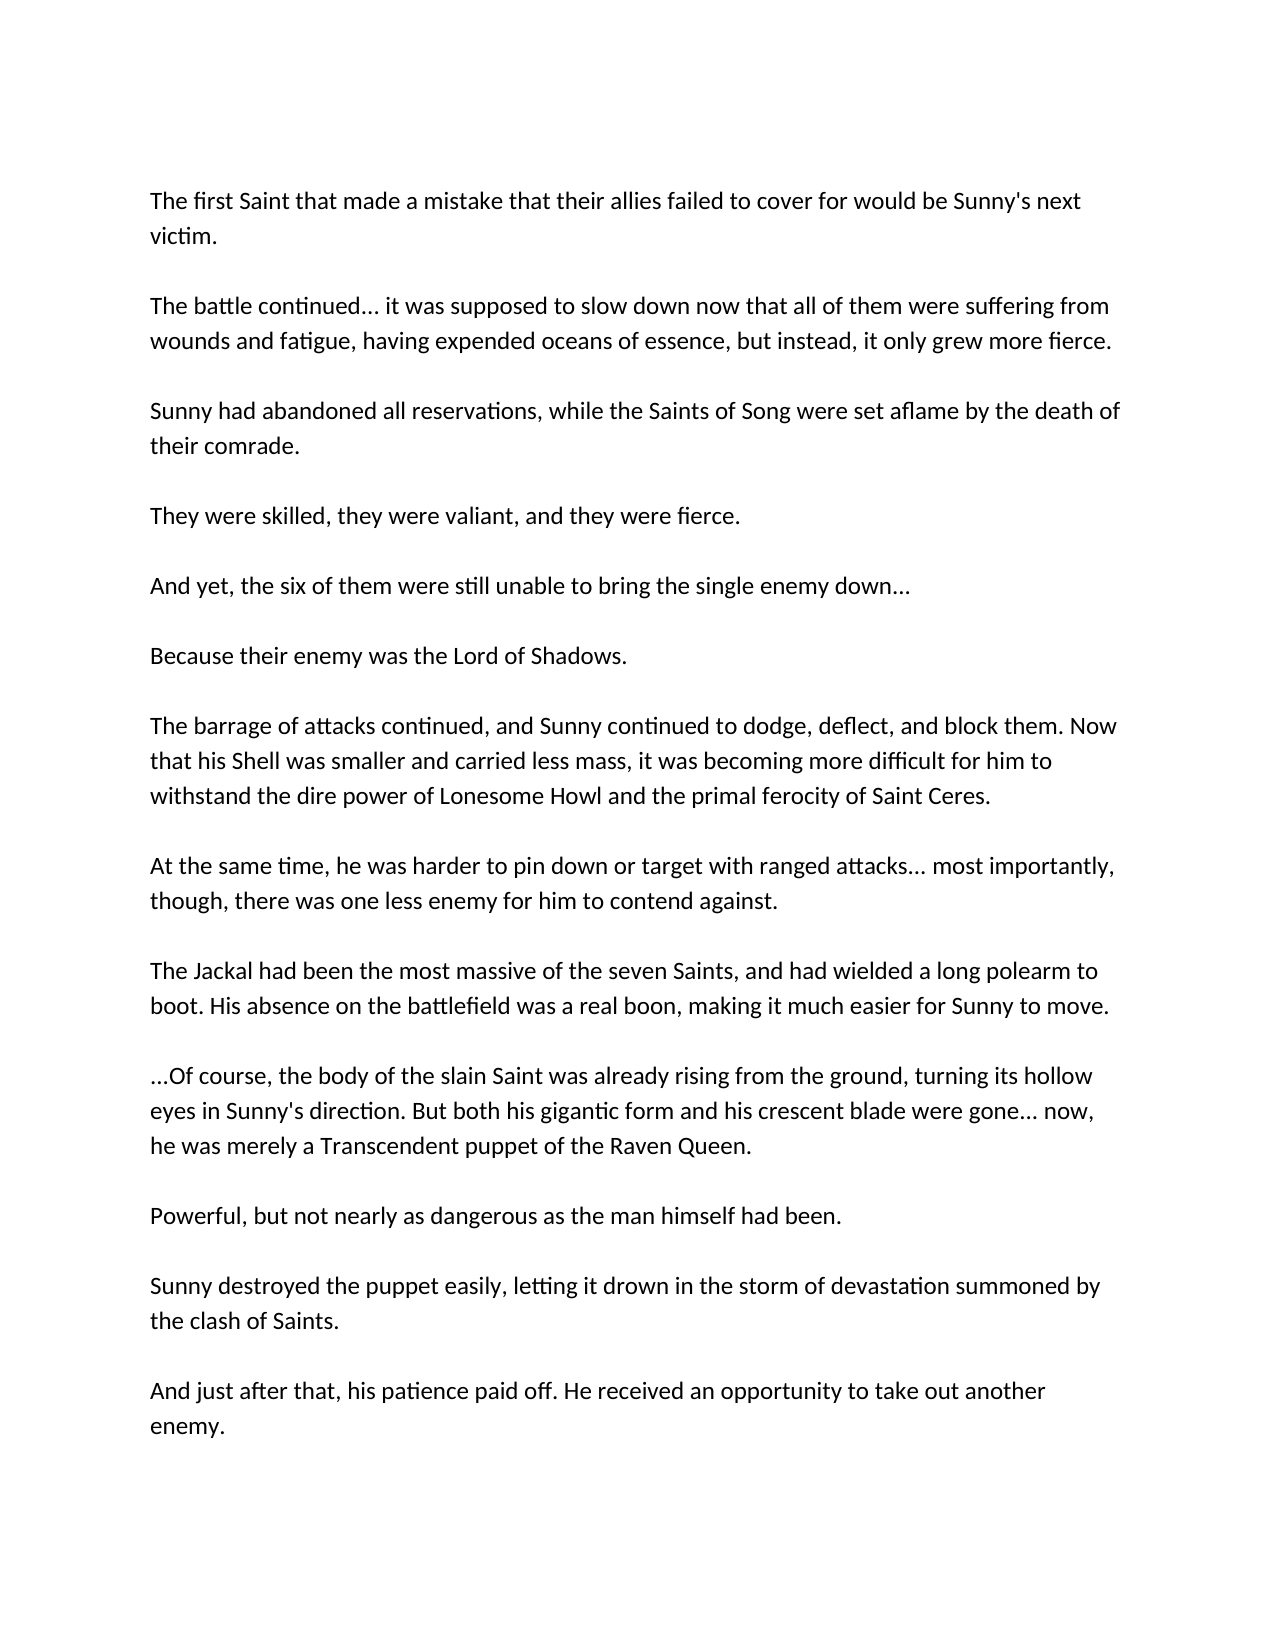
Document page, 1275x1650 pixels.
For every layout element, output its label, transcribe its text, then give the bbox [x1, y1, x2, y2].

text Sunny destroyed the puppet easily, letting it drown in the storm of devastation summoned by the clash of Saints. [150, 1270, 1125, 1336]
text Powerful, but not nearly as dangerous as the man himself had been. [150, 1200, 1125, 1231]
text Sunny had abandoned all reservations, while the Saints of Song were set aflame by the death of their comrade. [150, 395, 1125, 461]
text And just after that, his patience paid off. He received an opportunity to take out another enemy. [150, 1375, 1125, 1441]
text The Jackal had been the most massive of the seven Saints, and had wielded a long polearm to boot. His absence on the battlefield was a real boon, making it much easier for Sunny to move. [150, 955, 1125, 1021]
text At the same time, he was harder to pin down or target with ranged attacks... most importantly, though, there was one less enemy for him to contend against. [150, 850, 1125, 916]
text The battle continued... it was supposed to slow down now that all of them were suffering from wounds and fatigue, having expended oceans of essence, but instead, it only grew more fierce. [150, 290, 1125, 356]
text And yet, the six of them were still unable to bring the single enemy down... [150, 570, 1125, 601]
text ...Of course, the body of the slain Saint was already rising from the ground, turning its hollow eyes in Sunny's direction. But both his gigantic form and his crescent blade were gone... now, he was merely a Transcendent puppet of the Raven Queen. [150, 1060, 1125, 1161]
text Because their enemy was the Lord of Shadows. [150, 640, 1125, 671]
text The first Saint that made a mistake that their allies failed to cover for would be Sunny's next victim. [150, 185, 1125, 251]
text They were skilled, they were valiant, and they were fierce. [150, 500, 1125, 531]
text The barrage of attacks continued, and Sunny continued to dodge, deflect, and block them. Now that his Shell was smaller and carried less mass, it was becoming more difficult for him to withstand the dire power of Lonesome Howl and the primal ferocity of Saint Ceres. [150, 710, 1125, 811]
